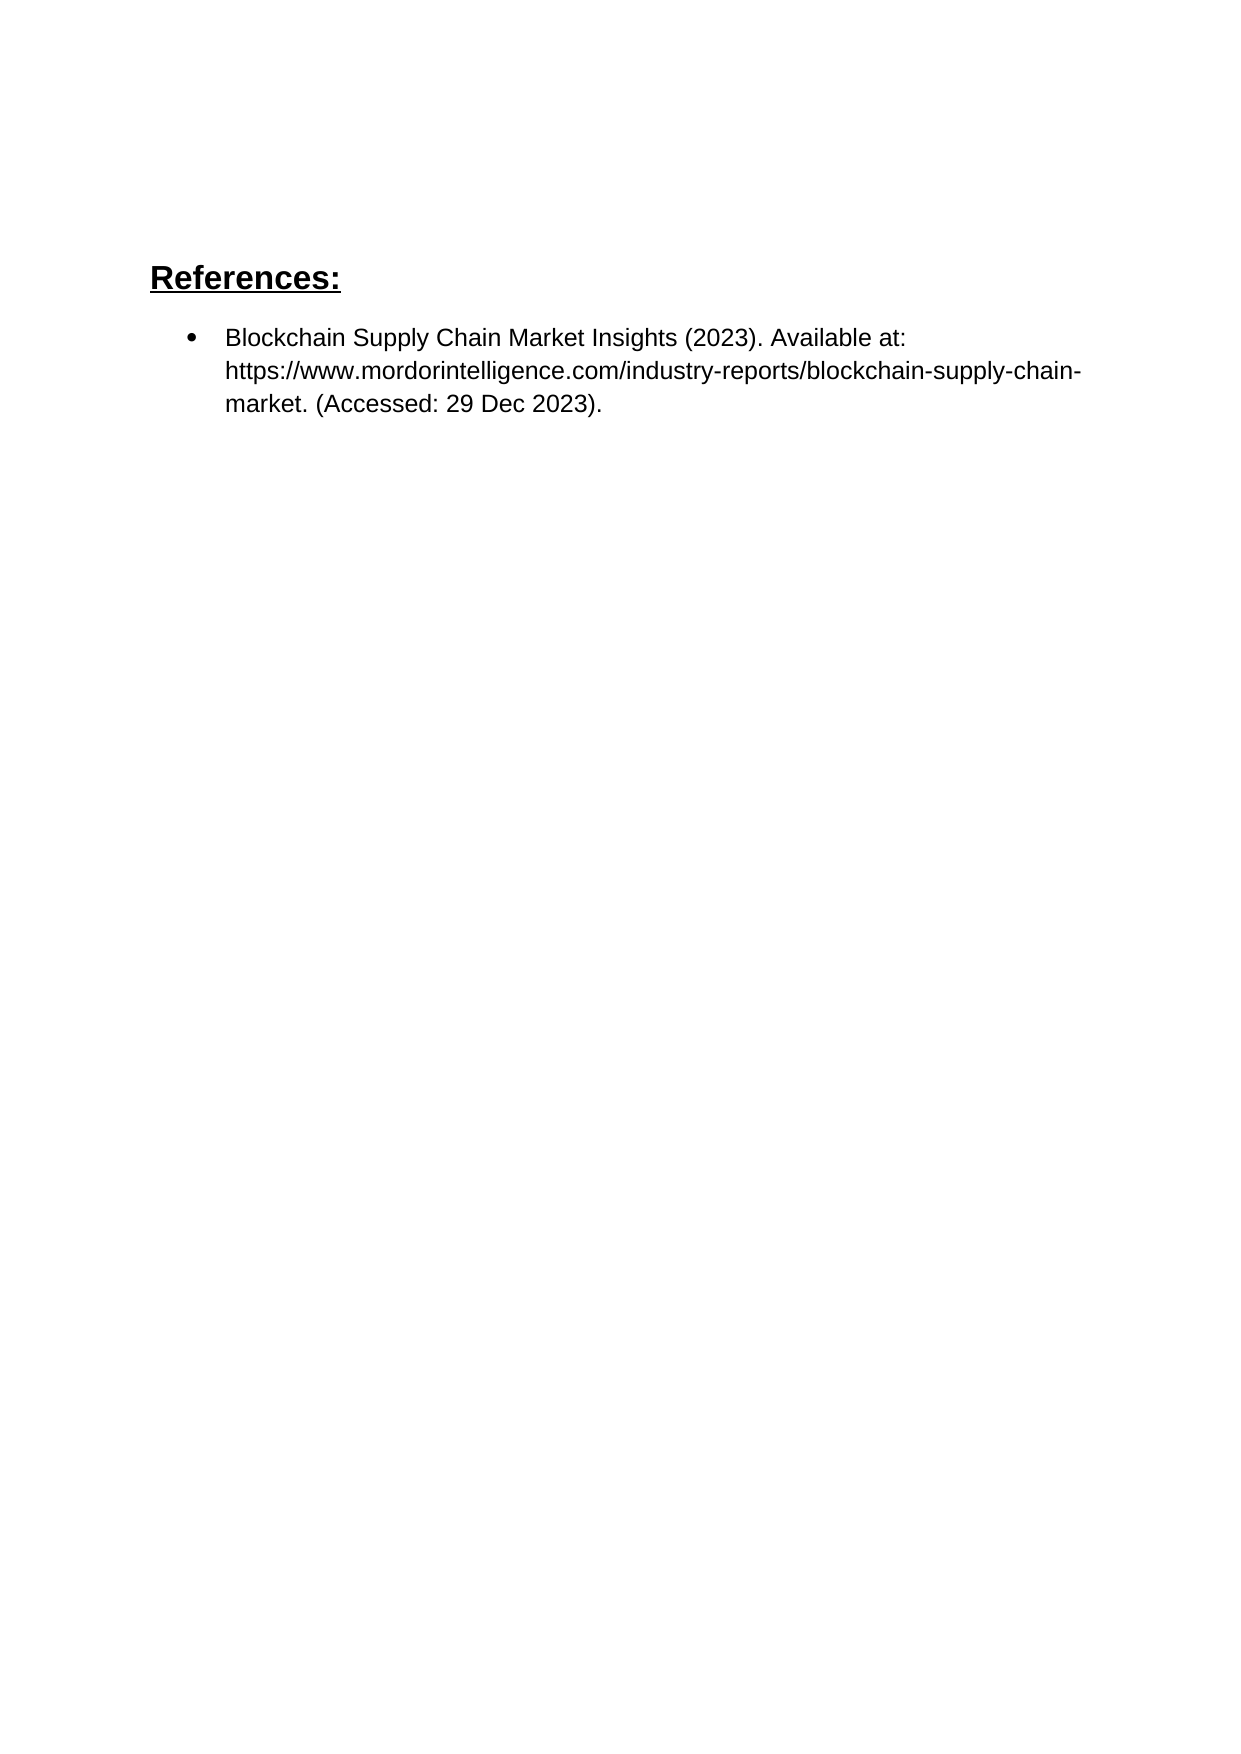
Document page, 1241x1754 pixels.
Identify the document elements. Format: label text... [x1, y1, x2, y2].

text References: [150, 258, 1090, 296]
list Blockchain Supply Chain Market Insights (2023). Available at: https://www.mordorintelligence.com/industry-reports/blockchain-supply-chain-market. (Accessed: 29 Dec 2023). [187, 323, 1090, 418]
